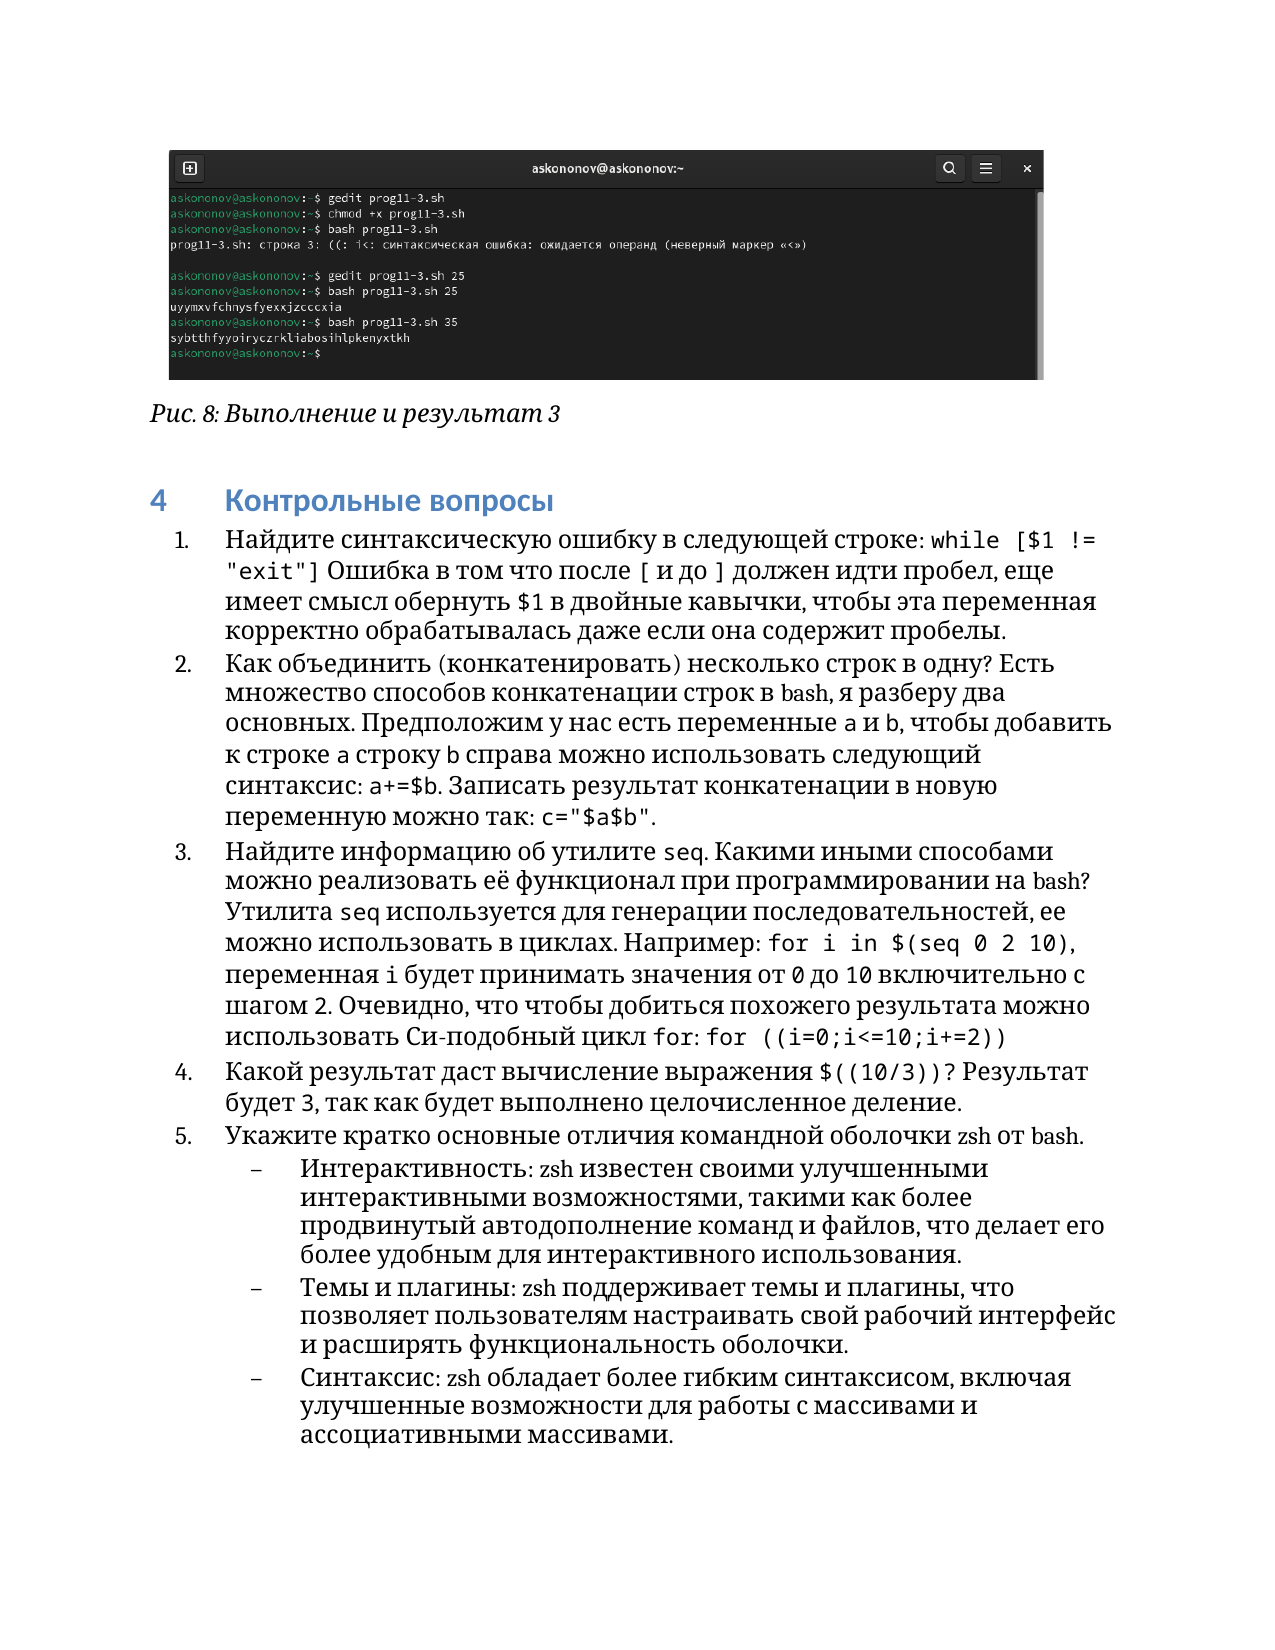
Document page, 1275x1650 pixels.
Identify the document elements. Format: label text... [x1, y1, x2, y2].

list Найдите информацию об утилите seq. Какими иными способами можно реализовать её функционал при программировании на bash? Утилита seq используется для генерации последовательностей, ее можно использовать в циклах. Например: for i in $(seq 0 2 10), переменная i будет принимать значения от 0 до 10 включительно с шагом 2. Очевидно, что чтобы добиться похожего результата можно использовать Си-подобный цикл for: for ((i=0;i<=10;i+=2)) [175, 836, 1125, 1052]
picture [168, 150, 1044, 380]
list Какой результат даст вычисление выражения $((10/3))? Результат будет 3, так как будет выполнено целочисленное деление. [175, 1056, 1125, 1118]
list Интерактивность: zsh известен своими улучшенными интерактивными возможностями, такими как более продвинутый автодополнение команд и файлов, что делает его более удобным для интерактивного использования. [250, 1155, 1125, 1270]
list Темы и плагины: zsh поддерживает темы и плагины, что позволяет пользователям настраивать свой рабочий интерфейс и расширять функциональность оболочки. [250, 1273, 1125, 1360]
list Как объединить (конкатенировать) несколько строк в одну? Есть множество способов конкатенации строк в bash, я разберу два основных. Предположим у нас есть переменные a и b, чтобы добавить к строке a строку b справа можно использовать следующий синтаксис: a+=$b. Записать результат конкатенации в новую переменную можно так: c="$a$b". [175, 650, 1125, 832]
list Укажите кратко основные отличия командной оболочки zsh от bash. [175, 1122, 1125, 1151]
text Рис. 8: Выполнение и результат 3 [150, 400, 1125, 429]
list Найдите синтаксическую ошибку в следующей строке: while [$1 != "exit"] Ошибка в том что после [ и до ] должен идти пробел, еще имеет смысл обернуть $1 в двойные кавычки, чтобы эта переменная корректно обрабатывалась даже если она содержит пробелы. [175, 523, 1125, 646]
subtitle 4 Контрольные вопросы [150, 479, 1125, 520]
list Синтаксис: zsh обладает более гибким синтаксисом, включая улучшенные возможности для работы с массивами и ассоциативными массивами. [250, 1363, 1125, 1450]
